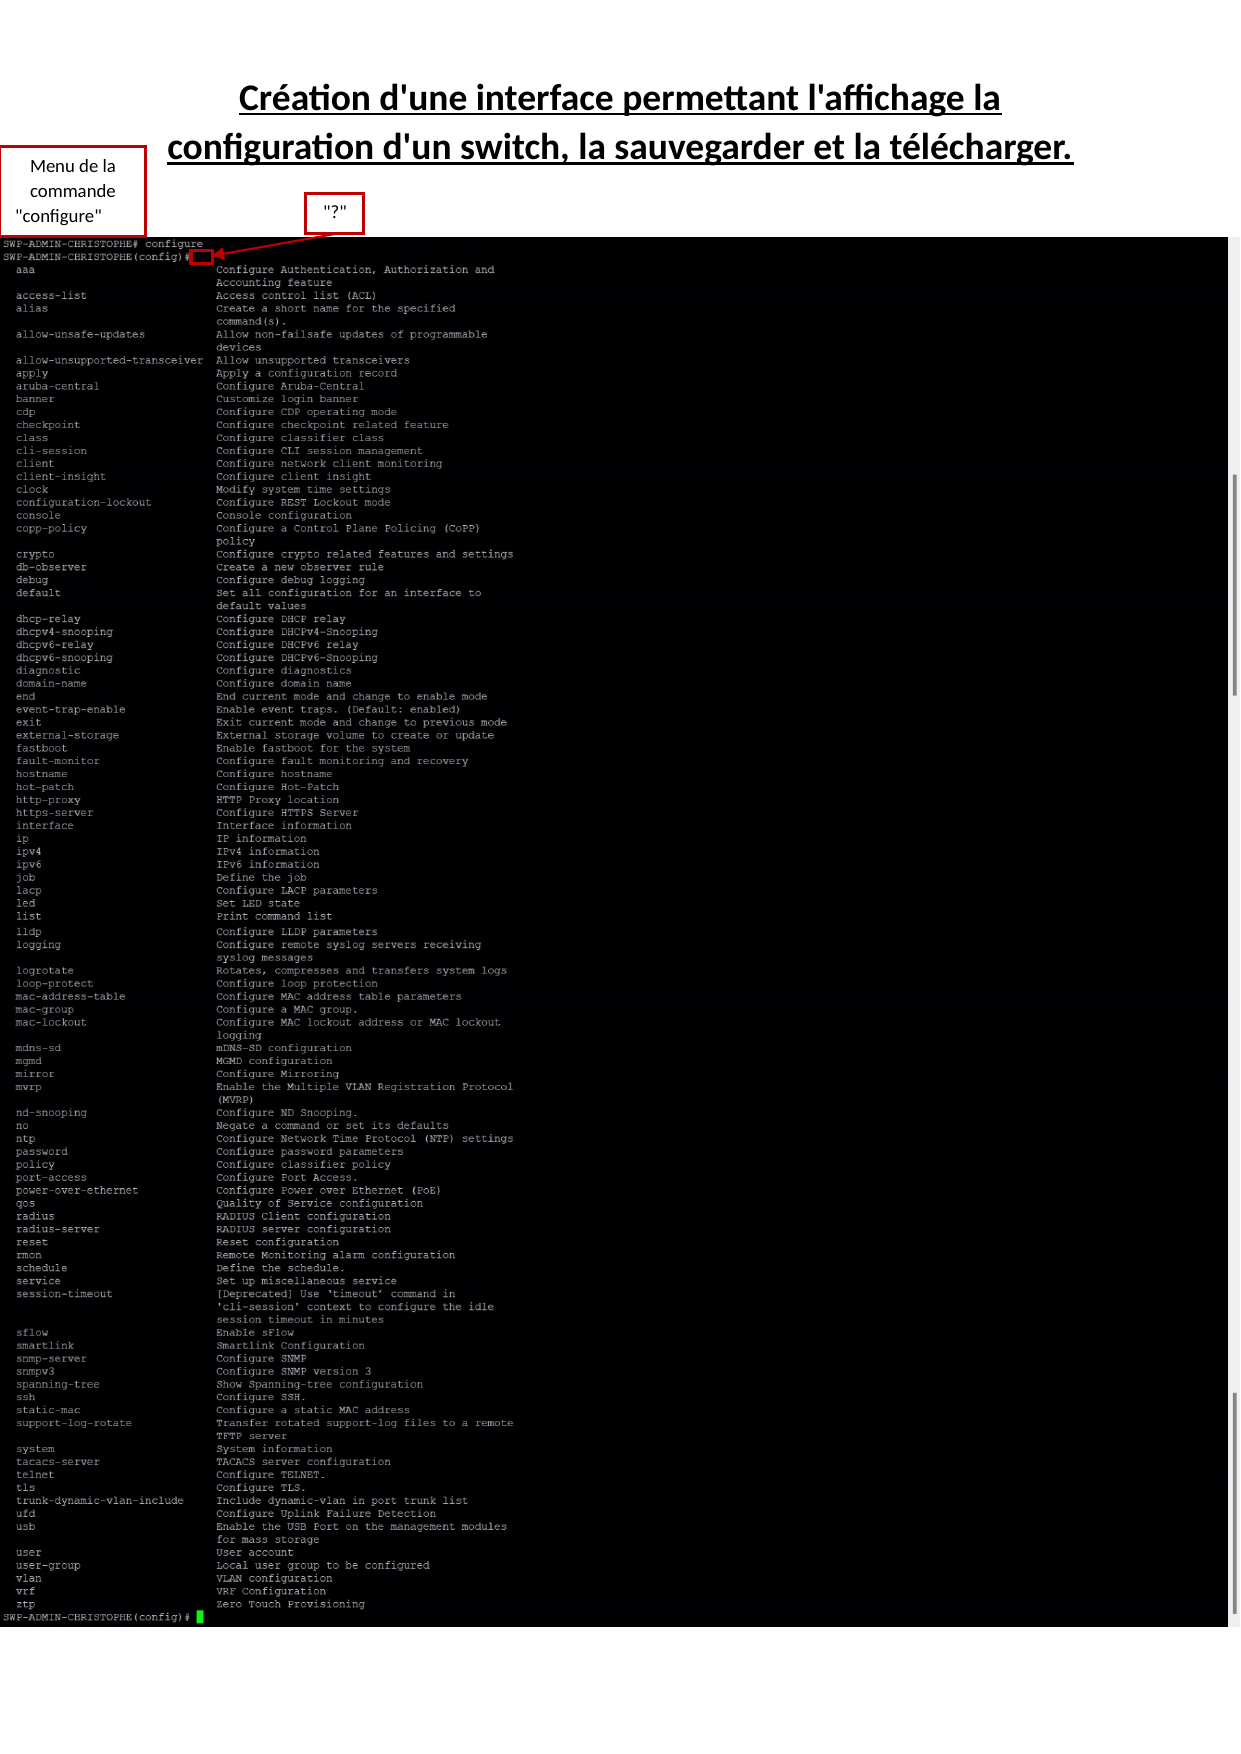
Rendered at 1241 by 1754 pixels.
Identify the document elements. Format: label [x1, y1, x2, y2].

picture [193, 252, 211, 262]
picture [0, 237, 1241, 1627]
